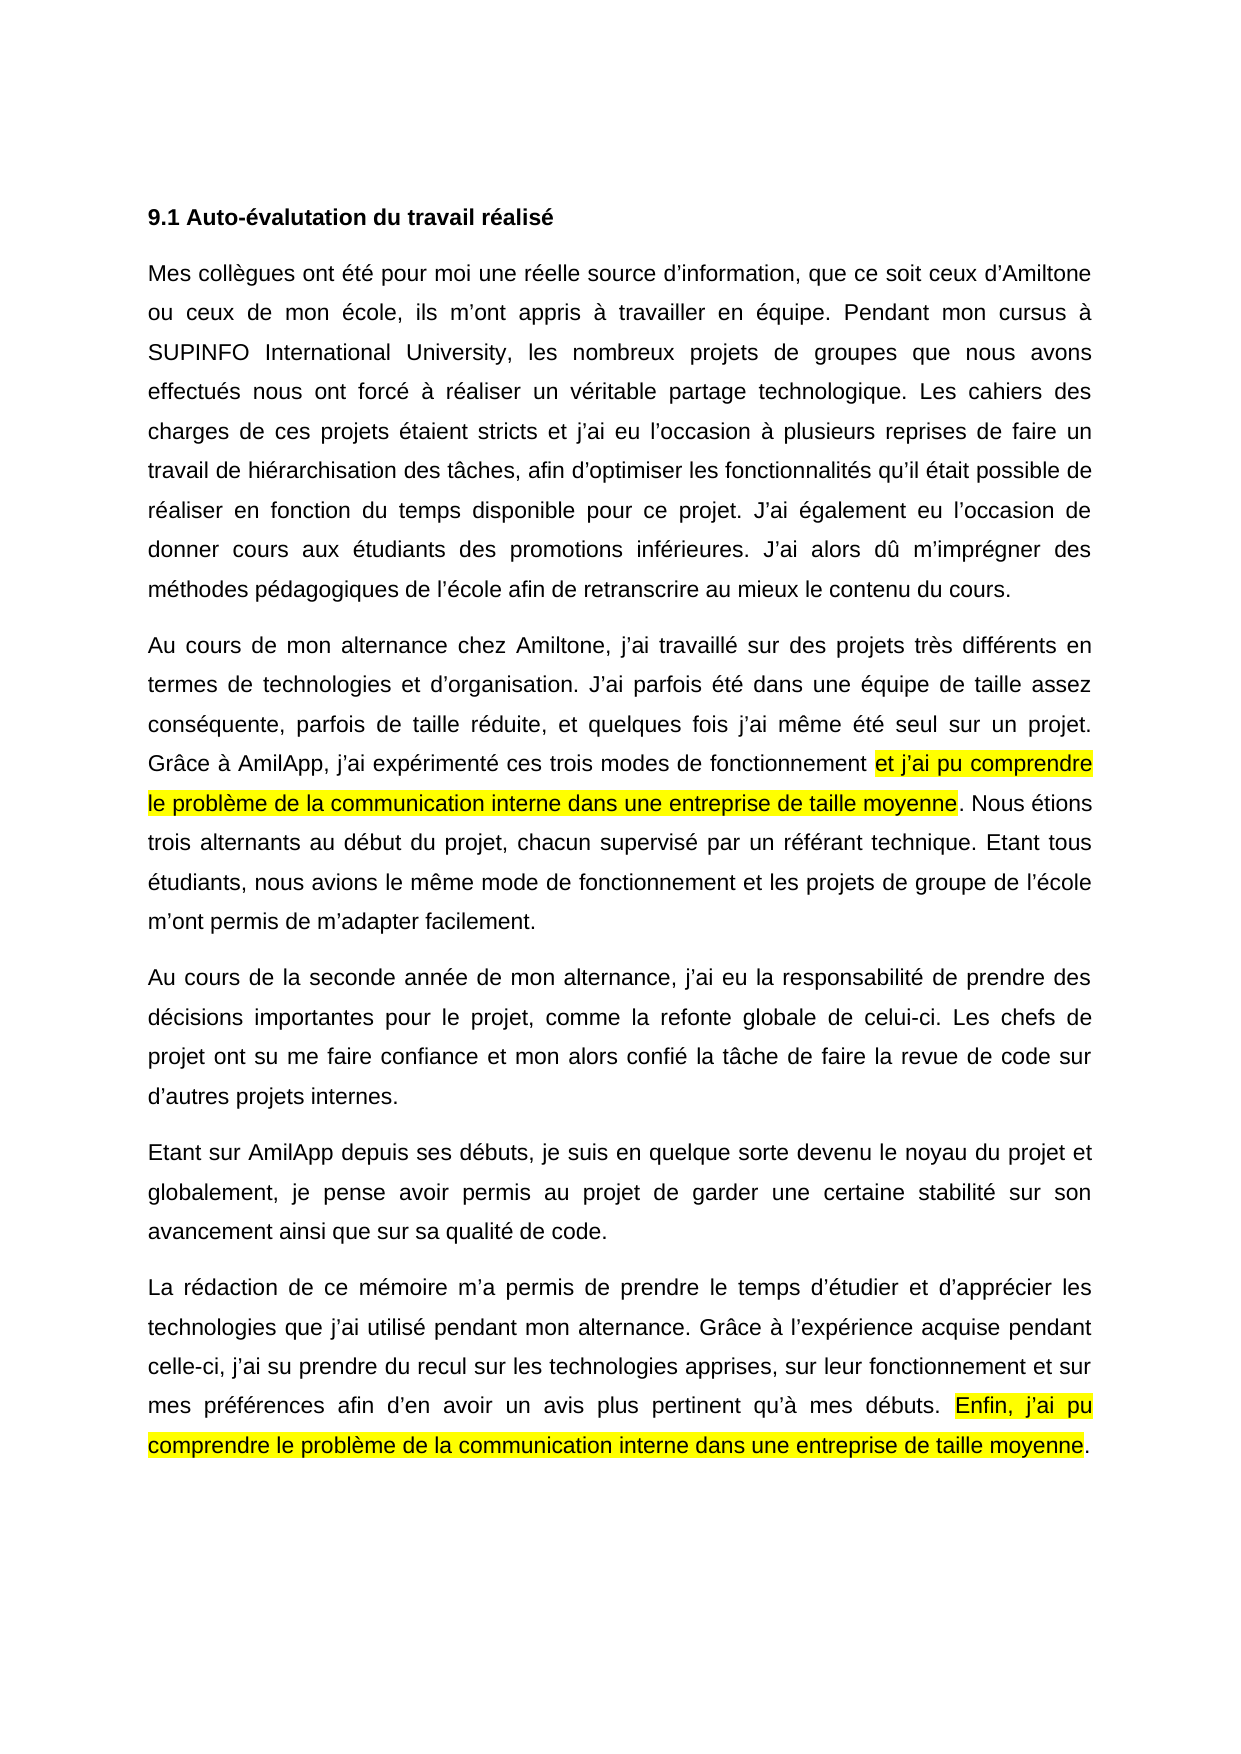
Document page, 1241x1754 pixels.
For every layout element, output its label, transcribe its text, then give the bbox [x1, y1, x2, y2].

text Mes collègues ont été pour moi une réelle source d’information, que ce soit ceux d’Amiltone ou ceux de mon école, ils m’ont appris à travailler en équipe. Pendant mon cursus à SUPINFO International University, les nombreux projets de groupes que nous avons effectués nous ont forcé à réaliser un véritable partage technologique. Les cahiers des charges de ces projets étaient stricts et j’ai eu l’occasion à plusieurs reprises de faire un travail de hiérarchisation des tâches, afin d’optimiser les fonctionnalités qu’il était possible de réaliser en fonction du temps disponible pour ce projet. J’ai également eu l’occasion de donner cours aux étudiants des promotions inférieures. J’ai alors dû m’imprégner des méthodes pédagogiques de l’école afin de retranscrire au mieux le contenu du cours. [148, 260, 1093, 602]
text Au cours de mon alternance chez Amiltone, j’ai travaillé sur des projets très différents en termes de technologies et d’organisation. J’ai parfois été dans une équipe de taille assez conséquente, parfois de taille réduite, et quelques fois j’ai même été seul sur un projet. Grâce à AmilApp, j’ai expérimenté ces trois modes de fonctionnement et j’ai pu comprendre le problème de la communication interne dans une entreprise de taille moyenne. Nous étions trois alternants au début du projet, chacun supervisé par un référant technique. Etant tous étudiants, nous avions le même mode de fonctionnement et les projets de groupe de l’école m’ont permis de m’adapter facilement. [148, 632, 1093, 934]
text 9.1 Auto-évalutation du travail réalisé [148, 204, 1093, 230]
text Etant sur AmilApp depuis ses débuts, je suis en quelque sorte devenu le noyau du projet et globalement, je pense avoir permis au projet de garder une certaine stabilité sur son avancement ainsi que sur sa qualité de code. [148, 1139, 1093, 1244]
text Au cours de la seconde année de mon alternance, j’ai eu la responsabilité de prendre des décisions importantes pour le projet, comme la refonte globale de celui-ci. Les chefs de projet ont su me faire confiance et mon alors confié la tâche de faire la revue de code sur d’autres projets internes. [148, 964, 1093, 1109]
text La rédaction de ce mémoire m’a permis de prendre le temps d’étudier et d’apprécier les technologies que j’ai utilisé pendant mon alternance. Grâce à l’expérience acquise pendant celle-ci, j’ai su prendre du recul sur les technologies apprises, sur leur fonctionnement et sur mes préférences afin d’en avoir un avis plus pertinent qu’à mes débuts. Enfin, j’ai pu comprendre le problème de la communication interne dans une entreprise de taille moyenne. [148, 1274, 1093, 1458]
